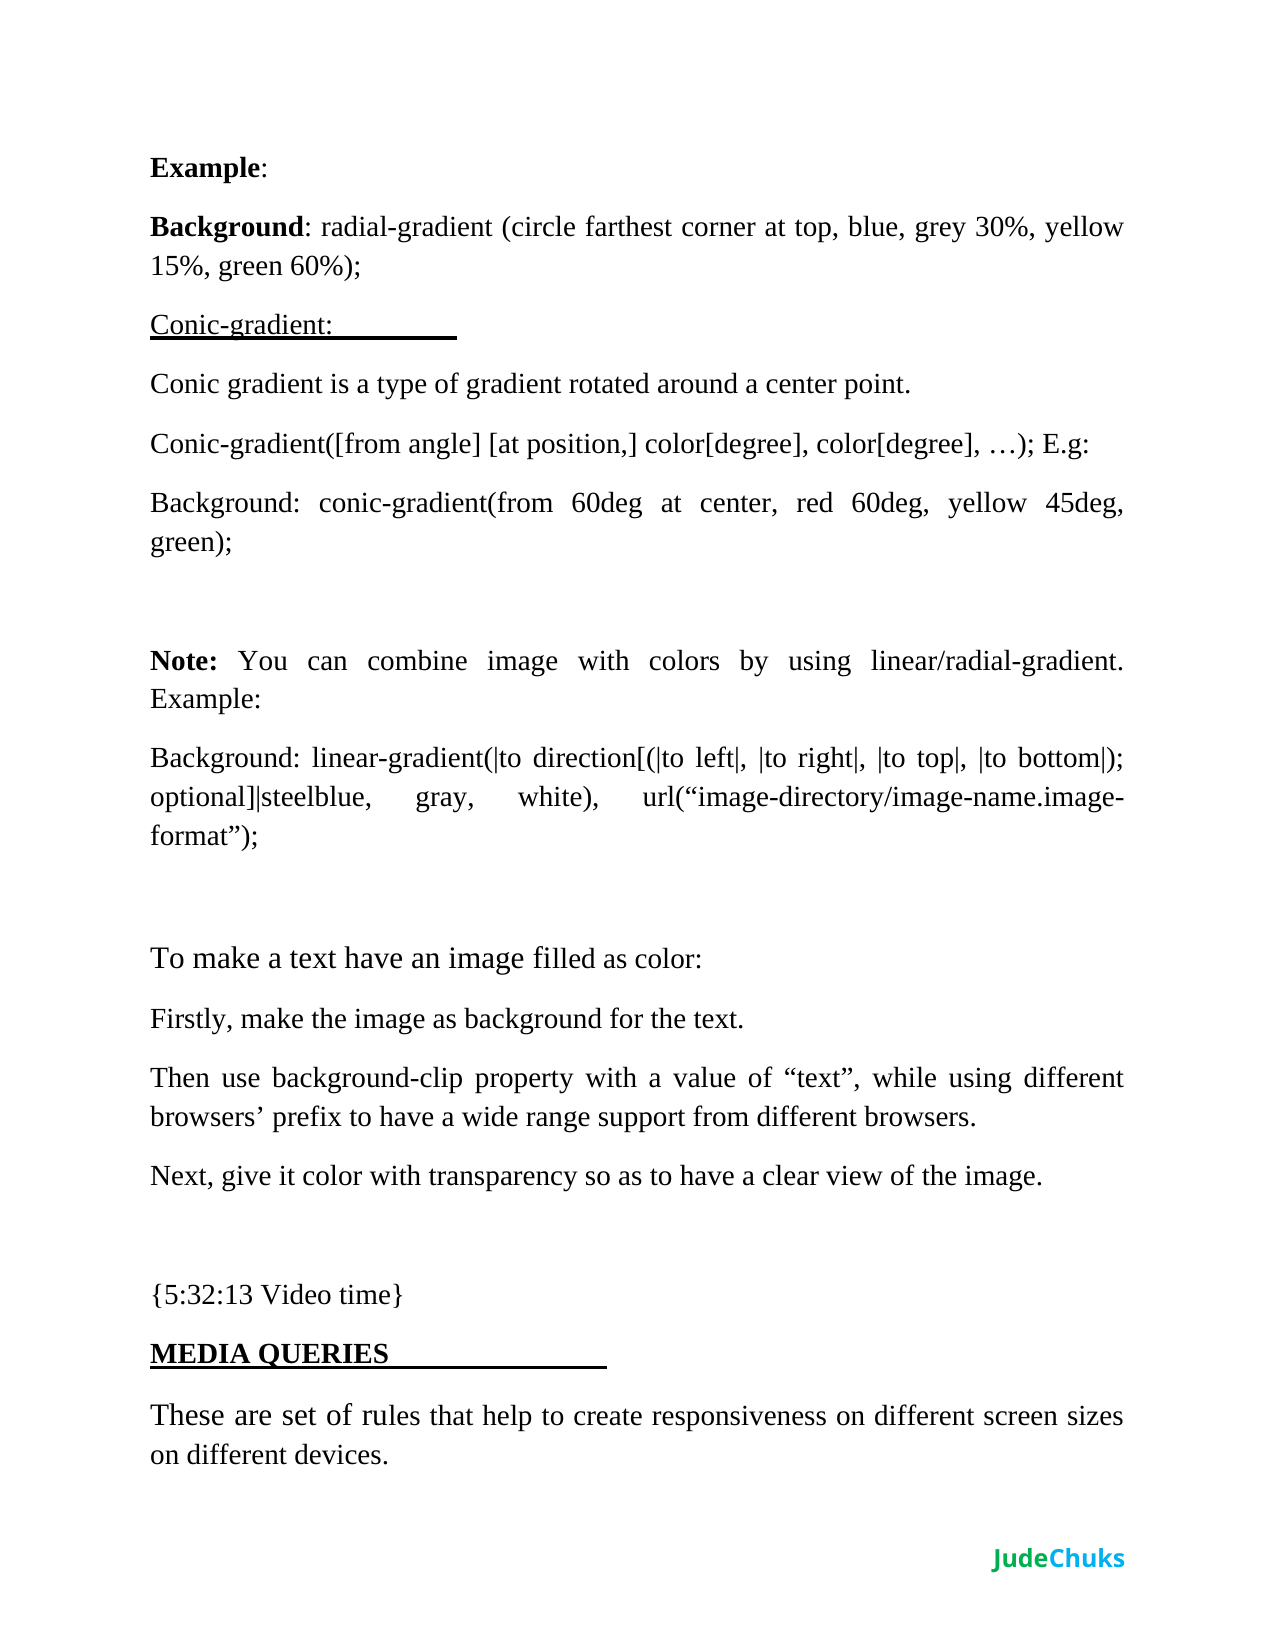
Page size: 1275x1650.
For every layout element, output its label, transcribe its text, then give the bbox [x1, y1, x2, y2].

text Conic gradient is a type of gradient rotated around a center point. [150, 367, 1125, 400]
text Conic-gradient([from angle] [at position,] color[degree], color[degree], …); E.g: [150, 426, 1125, 459]
text These are set of rules that help to create responsiveness on different screen sizes on different devices. [150, 1396, 1125, 1471]
text Background: conic-gradient(from 60deg at center, red 60deg, yellow 45deg, green); [150, 485, 1125, 557]
text Next, give it color with transparency so as to have a clear view of the image. [150, 1158, 1125, 1192]
text To make a text have an image filled as color: [150, 939, 1125, 975]
text Conic-gradient: [150, 307, 1125, 341]
text Firstly, make the image as background for the text. [150, 1001, 1125, 1035]
text Then use background-clip property with a value of “text”, while using different browsers’ prefix to have a wide range support from different browsers. [150, 1061, 1125, 1133]
text Background: linear-gradient(|to direction[(|to left|, |to right|, |to top|, |to bottom|); optional]|steelblue, gray, white), url(“image-directory/image-name.image-format”); [150, 741, 1125, 851]
text Background: radial-gradient (circle farthest corner at top, blue, grey 30%, yellow 15%, green 60%); [150, 209, 1125, 281]
text {5:32:13 Video time} [150, 1277, 1125, 1311]
text Note: You can combine image with colors by using linear/radial-gradient. Example: [150, 643, 1125, 715]
text Example: [150, 150, 1125, 183]
text MEDIA QUERIES [150, 1337, 1125, 1370]
